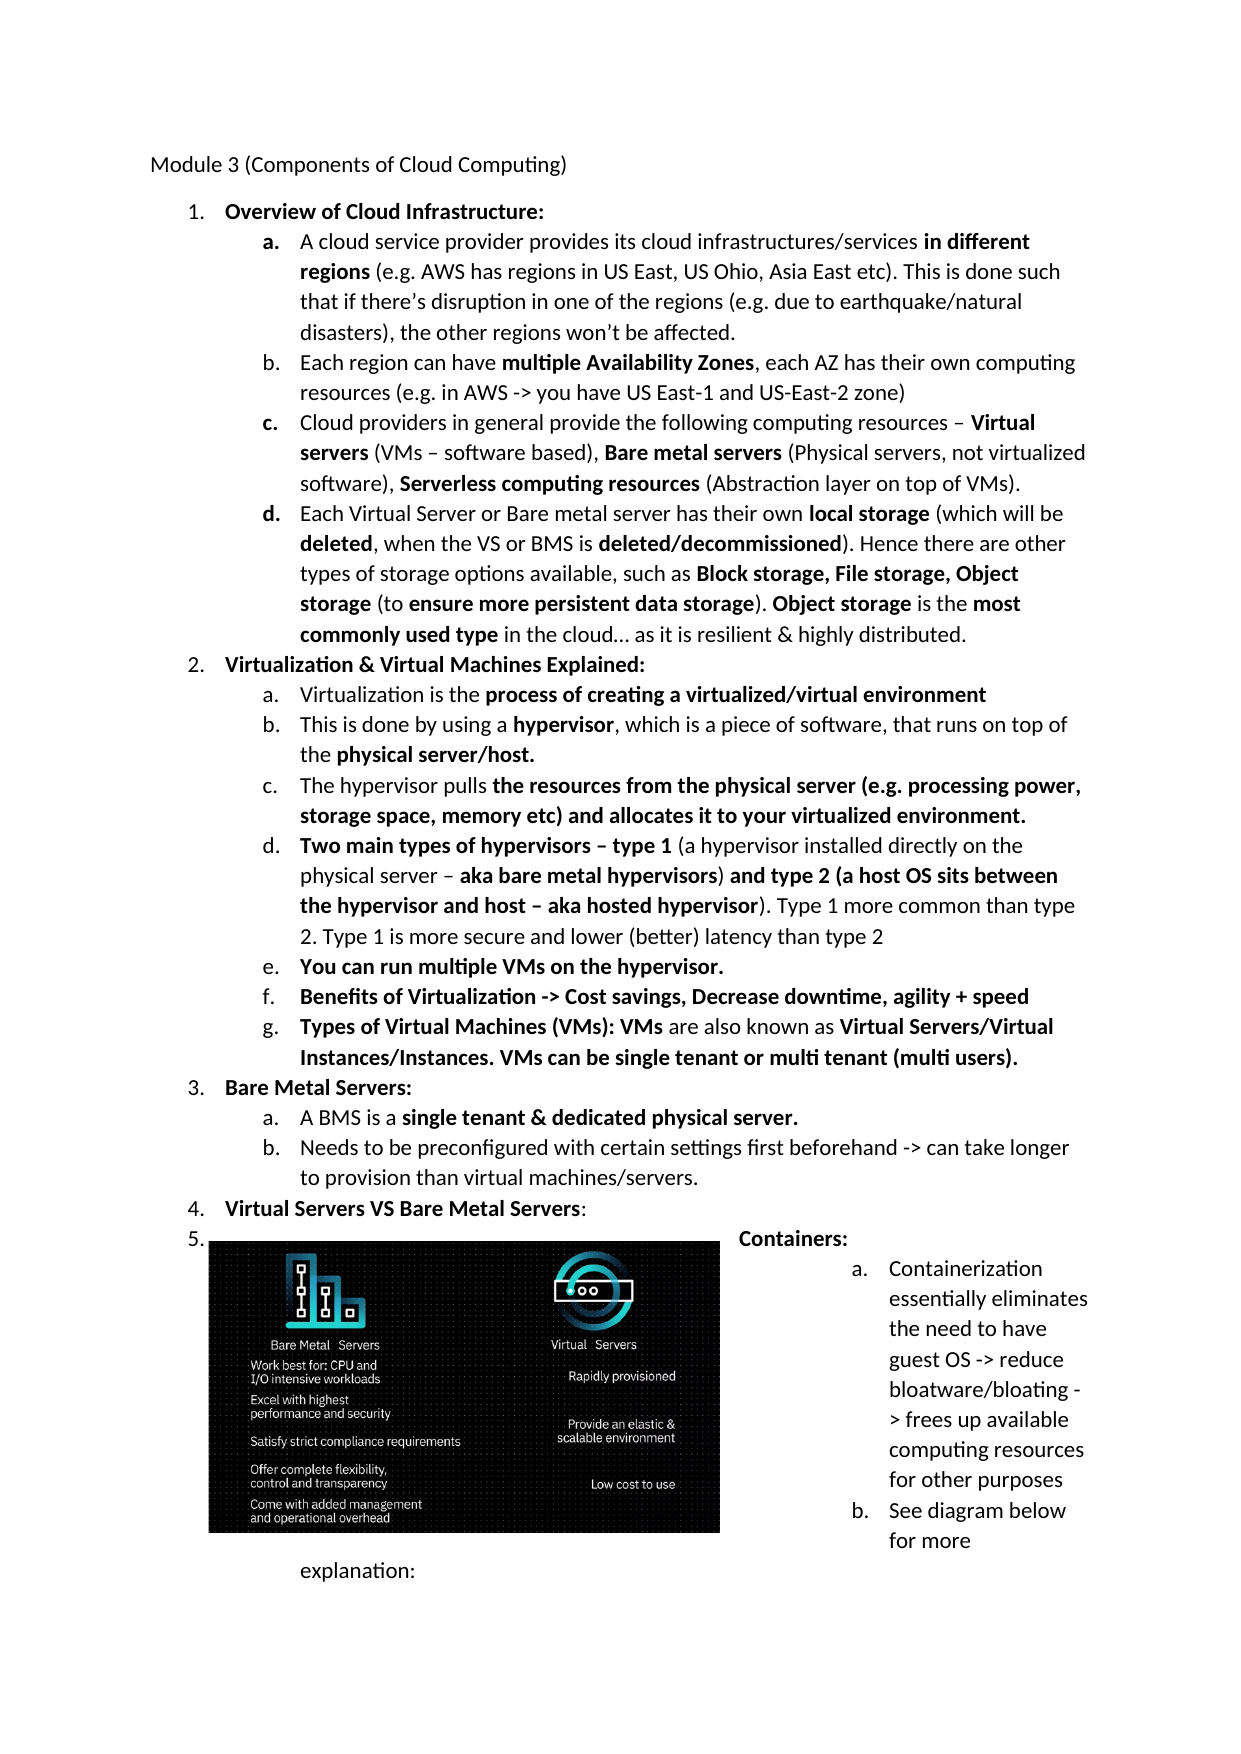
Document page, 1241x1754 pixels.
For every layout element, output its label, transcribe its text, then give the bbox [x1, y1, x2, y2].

list This is done by using a hypervisor, which is a piece of software, that runs on top of the physical server/host. [262, 710, 1090, 769]
list Overview of Cloud Infrastructure: [187, 197, 1090, 225]
list Containers: [187, 1224, 1090, 1252]
list Cloud providers in general provide the following computing resources – Virtual servers (VMs – software based), Bare metal servers (Physical servers, not virtualized software), Serverless computing resources (Abstraction layer on top of VMs). [262, 408, 1090, 497]
list Virtualization is the process of creating a virtualized/virtual environment [262, 680, 1090, 708]
list Virtualization & Virtual Machines Explained: [187, 650, 1090, 678]
text Module 3 (Components of Cloud Computing) [150, 150, 1090, 178]
list You can run multiple VMs on the hypervisor. [262, 952, 1090, 980]
list Virtual Servers VS Bare Metal Servers: [187, 1194, 1090, 1222]
picture [208, 1241, 720, 1533]
list Each region can have multiple Availability Zones, each AZ has their own computing resources (e.g. in AWS -> you have US East-1 and US-East-2 zone) [262, 348, 1090, 406]
list Types of Virtual Machines (VMs): VMs are also known as Virtual Servers/Virtual Instances/Instances. VMs can be single tenant or multi tenant (multi users). [262, 1012, 1090, 1071]
list The hypervisor pulls the resources from the physical server (e.g. processing power, storage space, memory etc) and allocates it to your virtualized environment. [262, 771, 1090, 829]
list Each Virtual Server or Bare metal server has their own local storage (which will be deleted, when the VS or BMS is deleted/decommissioned). Hence there are other types of storage options available, such as Block storage, File storage, Object storage (to ensure more persistent data storage). Object storage is the most commonly used type in the cloud… as it is resilient & highly distributed. [262, 499, 1090, 648]
list A cloud service provider provides its cloud infrastructures/services in different regions (e.g. AWS has regions in US East, US Ohio, Asia East etc). This is done such that if there’s disruption in one of the regions (e.g. due to earthquake/natural disasters), the other regions won’t be affected. [262, 227, 1090, 346]
list Bare Metal Servers: [187, 1073, 1090, 1101]
list Benefits of Virtualization -> Cost savings, Decrease downtime, agility + speed [262, 982, 1090, 1010]
list Two main types of hypervisors – type 1 (a hypervisor installed directly on the physical server – aka bare metal hypervisors) and type 2 (a host OS sits between the hypervisor and host – aka hosted hypervisor). Type 1 more common than type 2. Type 1 is more secure and lower (better) latency than type 2 [262, 831, 1090, 950]
list Containerization essentially eliminates the need to have guest OS -> reduce bloatware/bloating -> frees up available computing resources for other purposes [720, 1254, 1090, 1494]
list See diagram below for more explanation: [262, 1496, 1090, 1584]
list Needs to be preconfigured with certain settings first beforehand -> can take longer to provision than virtual machines/servers. [262, 1133, 1090, 1192]
list A BMS is a single tenant & dedicated physical server. [262, 1103, 1090, 1131]
